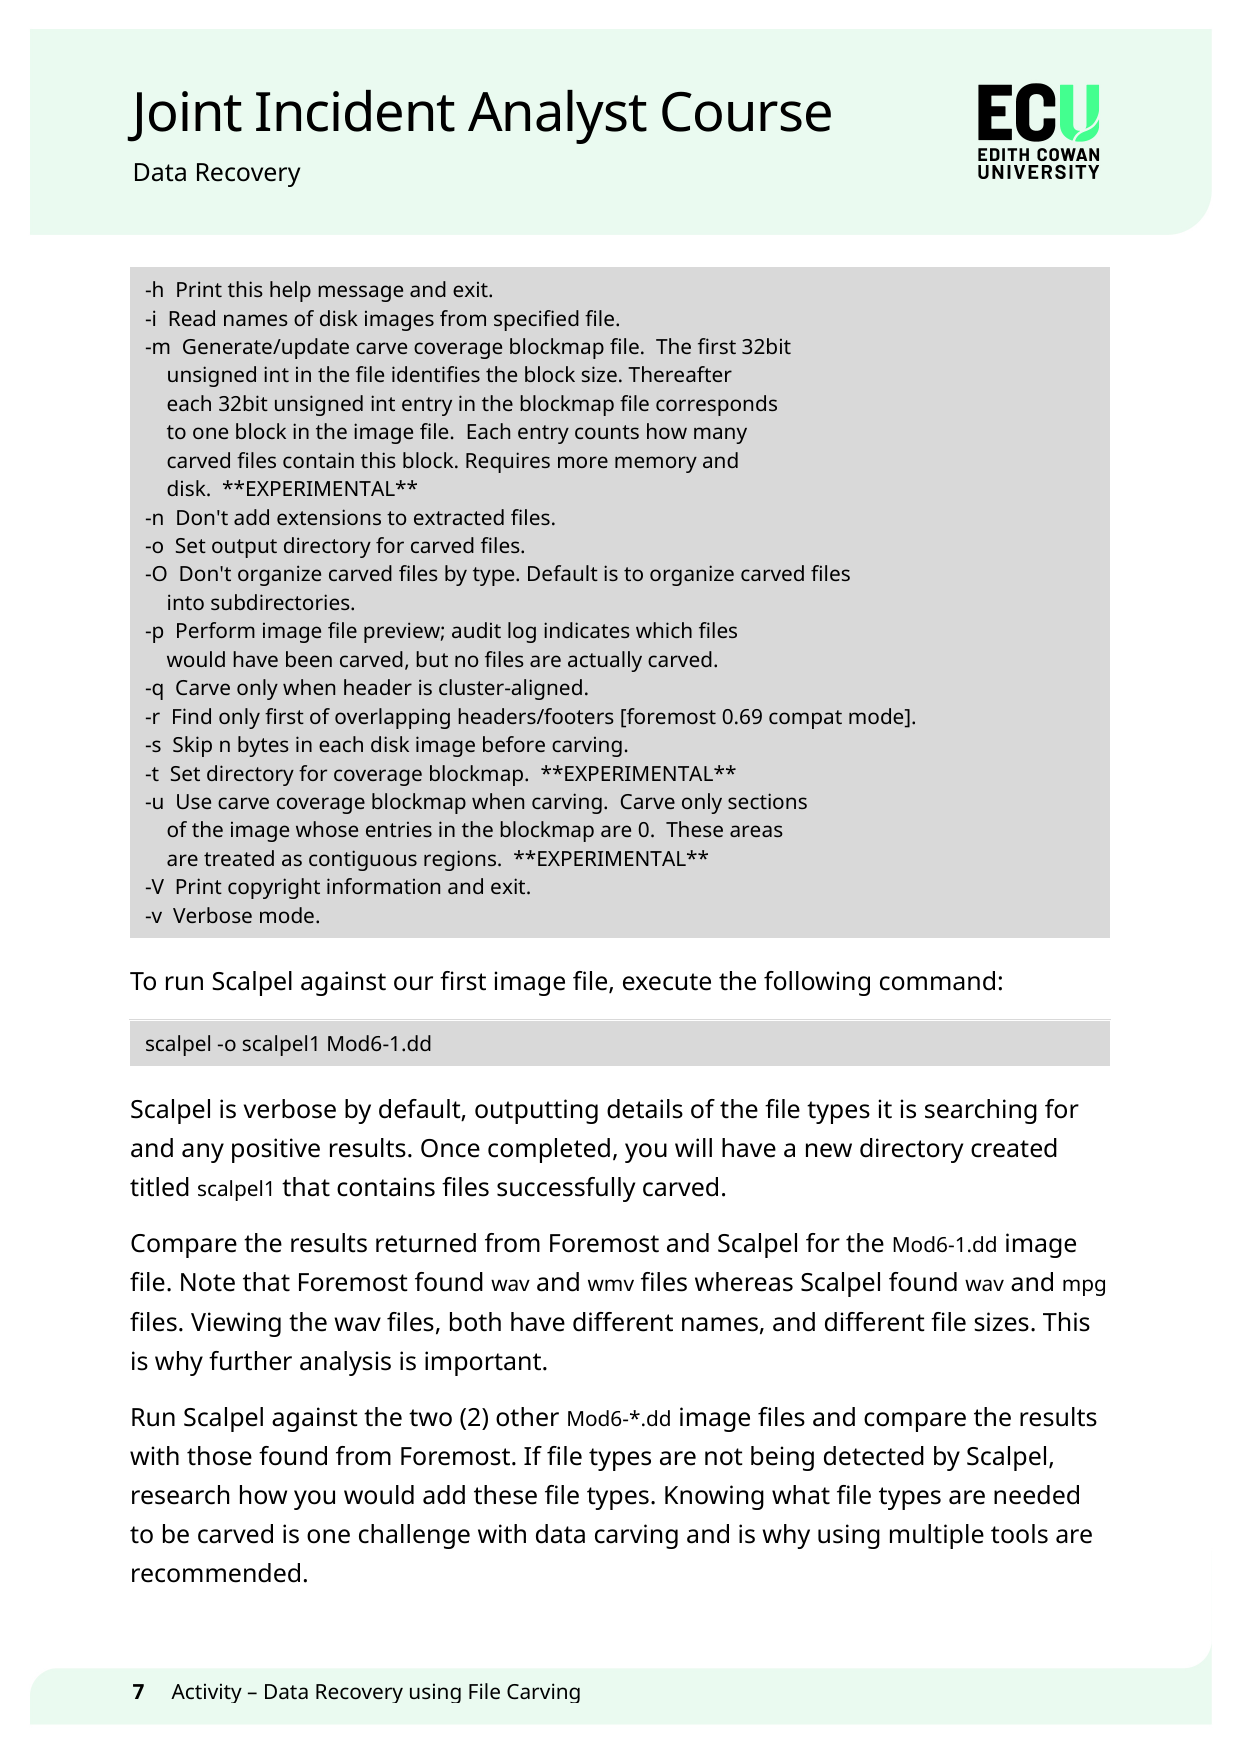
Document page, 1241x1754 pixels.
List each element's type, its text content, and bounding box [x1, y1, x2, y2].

picture [0, 0, 1241, 1754]
text Scalpel is verbose by default, outputting details of the file types it is searching for and any positive results. Once completed, you will have a new directory created titled scalpel1 that contains files successfully carved. [130, 1092, 1110, 1204]
text -O Don't organize carved files by type. Default is to organize carved files [130, 559, 1110, 588]
text -m Generate/update carve coverage blockmap file. The first 32bit [130, 332, 1110, 361]
text disk. **EXPERIMENTAL** [130, 474, 1110, 503]
text -i Read names of disk images from specified file. [130, 304, 1110, 332]
text carved files contain this block. Requires more memory and [130, 446, 1110, 474]
text each 32bit unsigned int entry in the blockmap file corresponds [130, 389, 1110, 417]
text -v Verbose mode. [130, 891, 1110, 938]
text -u Use carve coverage blockmap when carving. Carve only sections [130, 787, 1110, 816]
text -p Perform image file preview; audit log indicates which files [130, 616, 1110, 645]
text scalpel -o scalpel1 Mod6-1.dd [130, 1021, 1110, 1066]
text are treated as contiguous regions. **EXPERIMENTAL** [130, 844, 1110, 872]
text into subdirectories. [130, 588, 1110, 616]
text -s Skip n bytes in each disk image before carving. [130, 730, 1110, 759]
text -h Print this help message and exit. [130, 267, 1110, 304]
text -r Find only first of overlapping headers/footers [foremost 0.69 compat mode]. [130, 702, 1110, 730]
text unsigned int in the file identifies the block size. Thereafter [130, 361, 1110, 389]
text To run Scalpel against our first image file, execute the following command: [130, 964, 1110, 998]
text to one block in the image file. Each entry counts how many [130, 417, 1110, 446]
text -V Print copyright information and exit. [130, 872, 1110, 891]
text Run Scalpel against the two (2) other Mod6-*.dd image files and compare the results with those found from Foremost. If file types are not being detected by Scalpel, research how you would add these file types. Knowing what file types are needed to be carved is one challenge with data carving and is why using multiple tools are recommended. [130, 1399, 1110, 1590]
text would have been carved, but no files are actually carved. [130, 645, 1110, 673]
text -t Set directory for coverage blockmap. **EXPERIMENTAL** [130, 759, 1110, 787]
text -q Carve only when header is cluster-aligned. [130, 673, 1110, 702]
text Compare the results returned from Foremost and Scalpel for the Mod6-1.dd image file. Note that Foremost found wav and wmv files whereas Scalpel found wav and mpg files. Viewing the wav files, both have different names, and different file sizes. This is why further analysis is important. [130, 1226, 1110, 1377]
text of the image whose entries in the blockmap are 0. These areas [130, 816, 1110, 844]
text -o Set output directory for carved files. [130, 531, 1110, 559]
text -n Don't add extensions to extracted files. [130, 503, 1110, 531]
